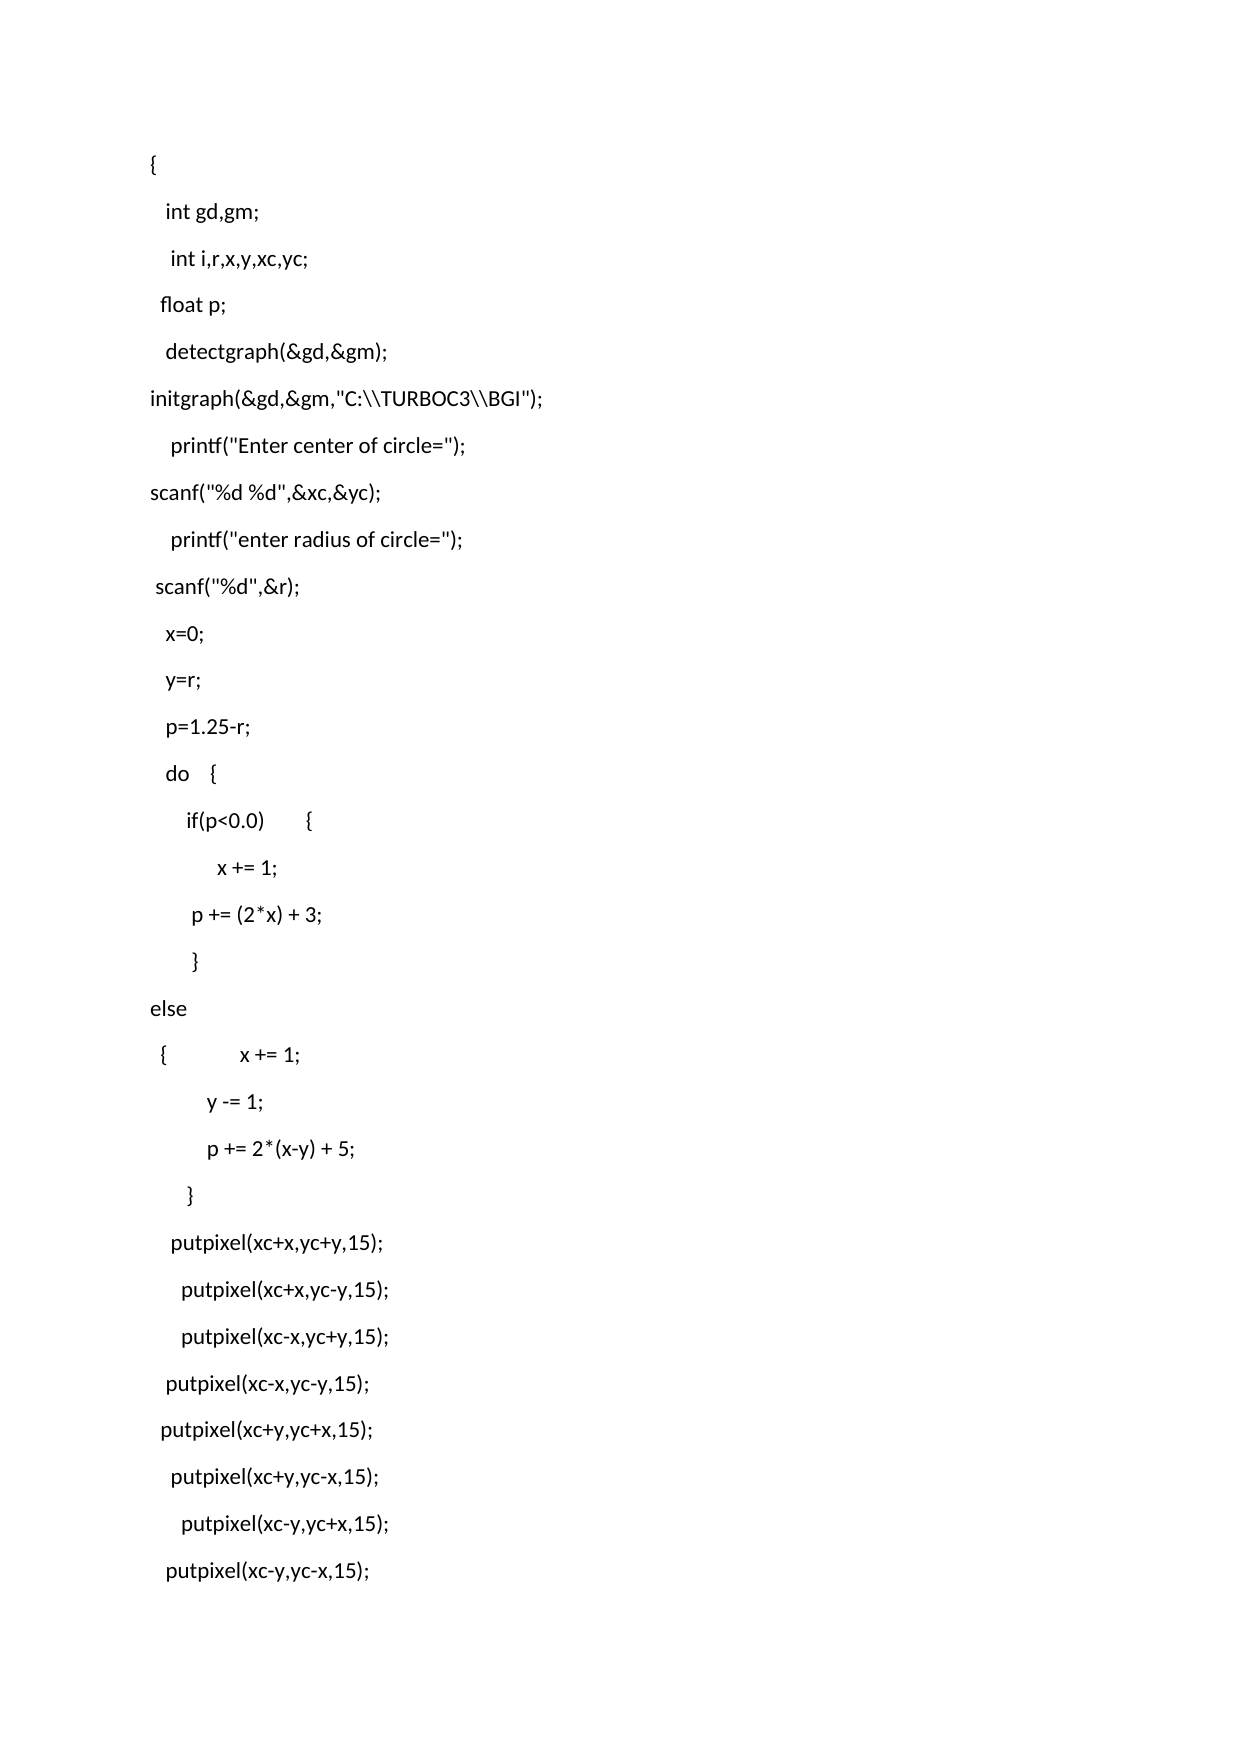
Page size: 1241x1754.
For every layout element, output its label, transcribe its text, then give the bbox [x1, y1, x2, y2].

text initgraph(&gd,&gm,"C:\\TURBOC3\\BGI"); [150, 384, 1090, 412]
text else [150, 994, 1090, 1022]
text putpixel(xc+y,yc+x,15); [150, 1416, 1090, 1444]
text putpixel(xc+x,yc+y,15); [150, 1228, 1090, 1256]
text putpixel(xc-x,yc-y,15); [150, 1369, 1090, 1397]
text { [150, 150, 1090, 178]
text printf("enter radius of circle="); [150, 525, 1090, 553]
text } [150, 1181, 1090, 1209]
text printf("Enter center of circle="); [150, 431, 1090, 459]
text detectgraph(&gd,&gm); [150, 337, 1090, 366]
text scanf("%d %d",&xc,&yc); [150, 478, 1090, 506]
text p += (2*x) + 3; [150, 900, 1090, 928]
text scanf("%d",&r); [150, 572, 1090, 600]
text } [150, 947, 1090, 975]
text float p; [150, 291, 1090, 319]
text int gd,gm; [150, 197, 1090, 225]
text putpixel(xc-y,yc-x,15); [150, 1556, 1090, 1584]
text { x += 1; [150, 1041, 1090, 1069]
text do { [150, 759, 1090, 787]
text x=0; [150, 619, 1090, 647]
text p += 2*(x-y) + 5; [150, 1134, 1090, 1162]
text putpixel(xc-y,yc+x,15); [150, 1509, 1090, 1537]
text p=1.25-r; [150, 712, 1090, 741]
text putpixel(xc-x,yc+y,15); [150, 1322, 1090, 1350]
text y=r; [150, 666, 1090, 694]
text int i,r,x,y,xc,yc; [150, 244, 1090, 272]
text if(p<0.0) { [150, 806, 1090, 834]
text y -= 1; [150, 1087, 1090, 1116]
text putpixel(xc+x,yc-y,15); [150, 1275, 1090, 1303]
text putpixel(xc+y,yc-x,15); [150, 1462, 1090, 1491]
text x += 1; [150, 853, 1090, 881]
